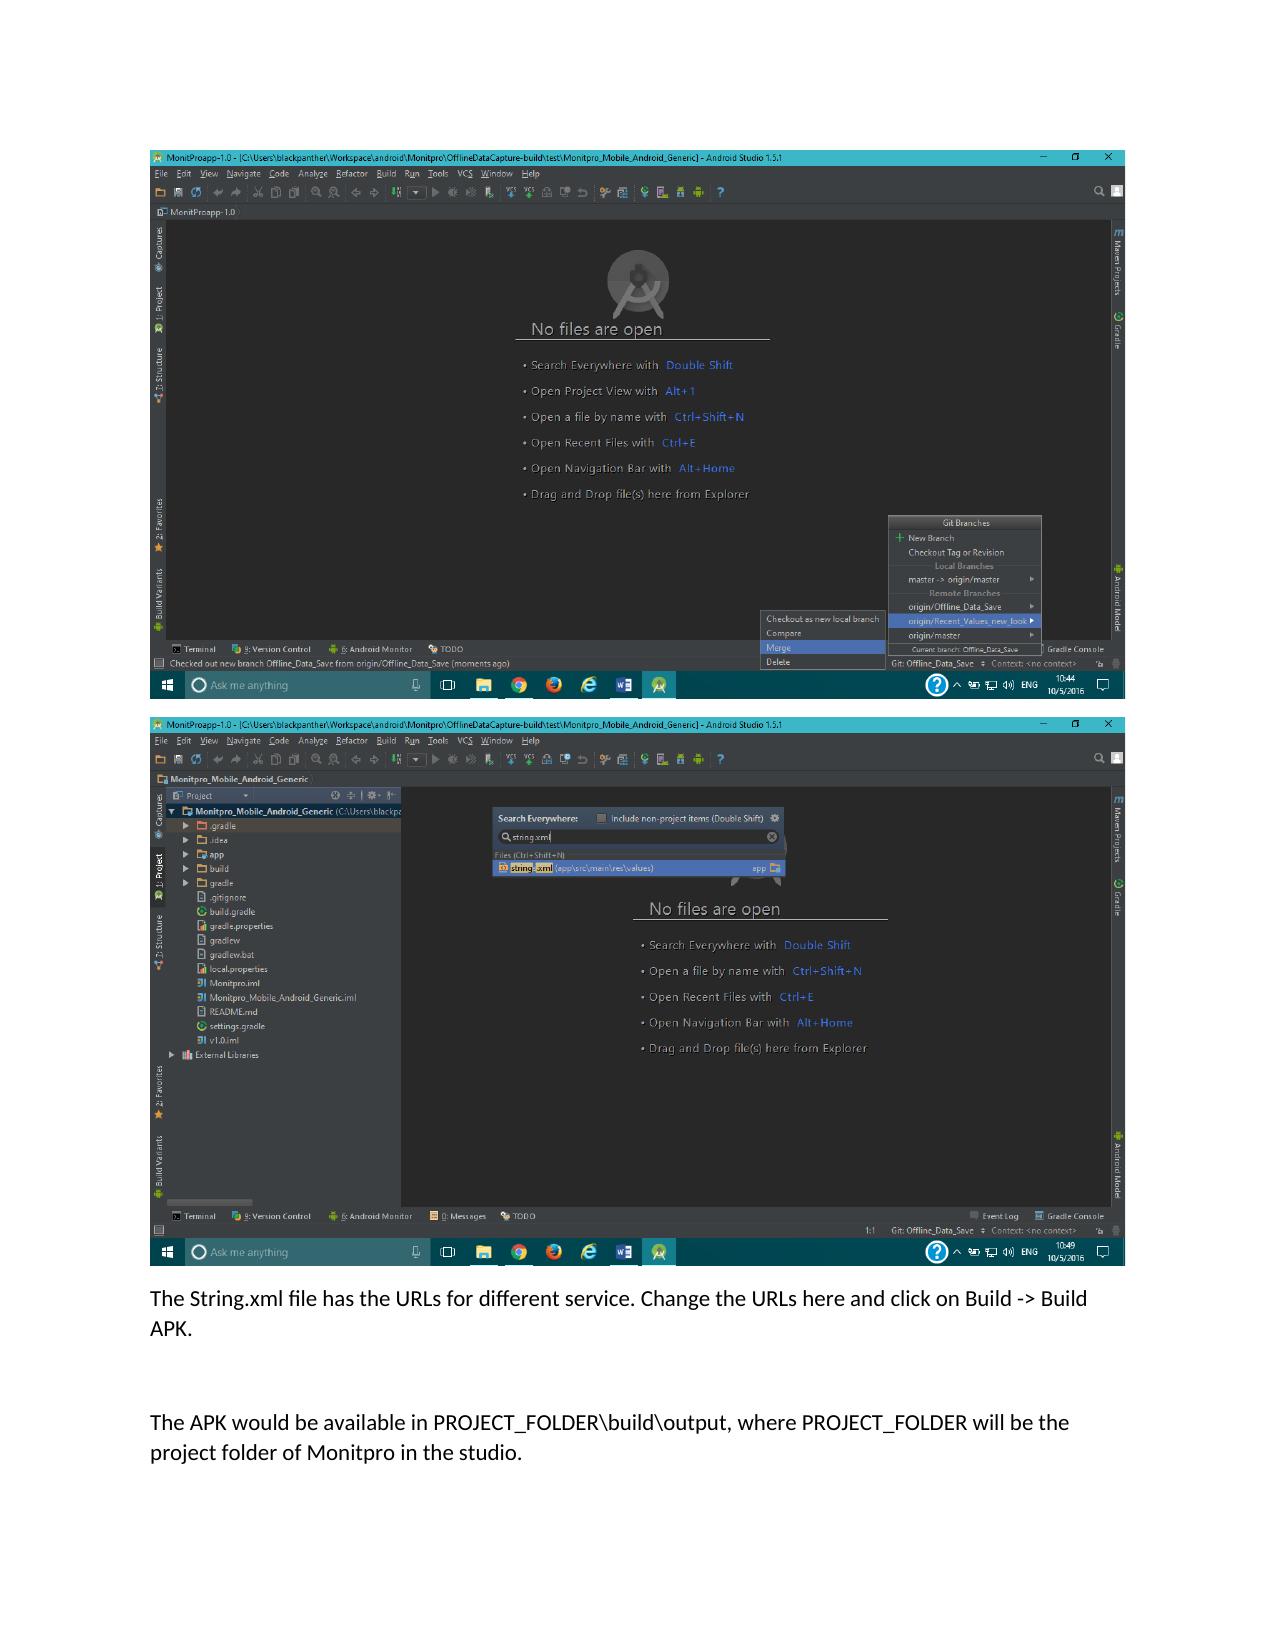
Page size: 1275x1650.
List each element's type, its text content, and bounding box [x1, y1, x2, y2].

text The String.xml file has the URLs for different service. Change the URLs here and click on Build -> Build APK. [150, 1284, 1125, 1342]
picture [150, 150, 1125, 699]
picture [150, 717, 1125, 1266]
text The APK would be available in PROJECT_FOLDER\build\output, where PROJECT_FOLDER will be the project folder of Monitpro in the studio. [150, 1408, 1125, 1466]
